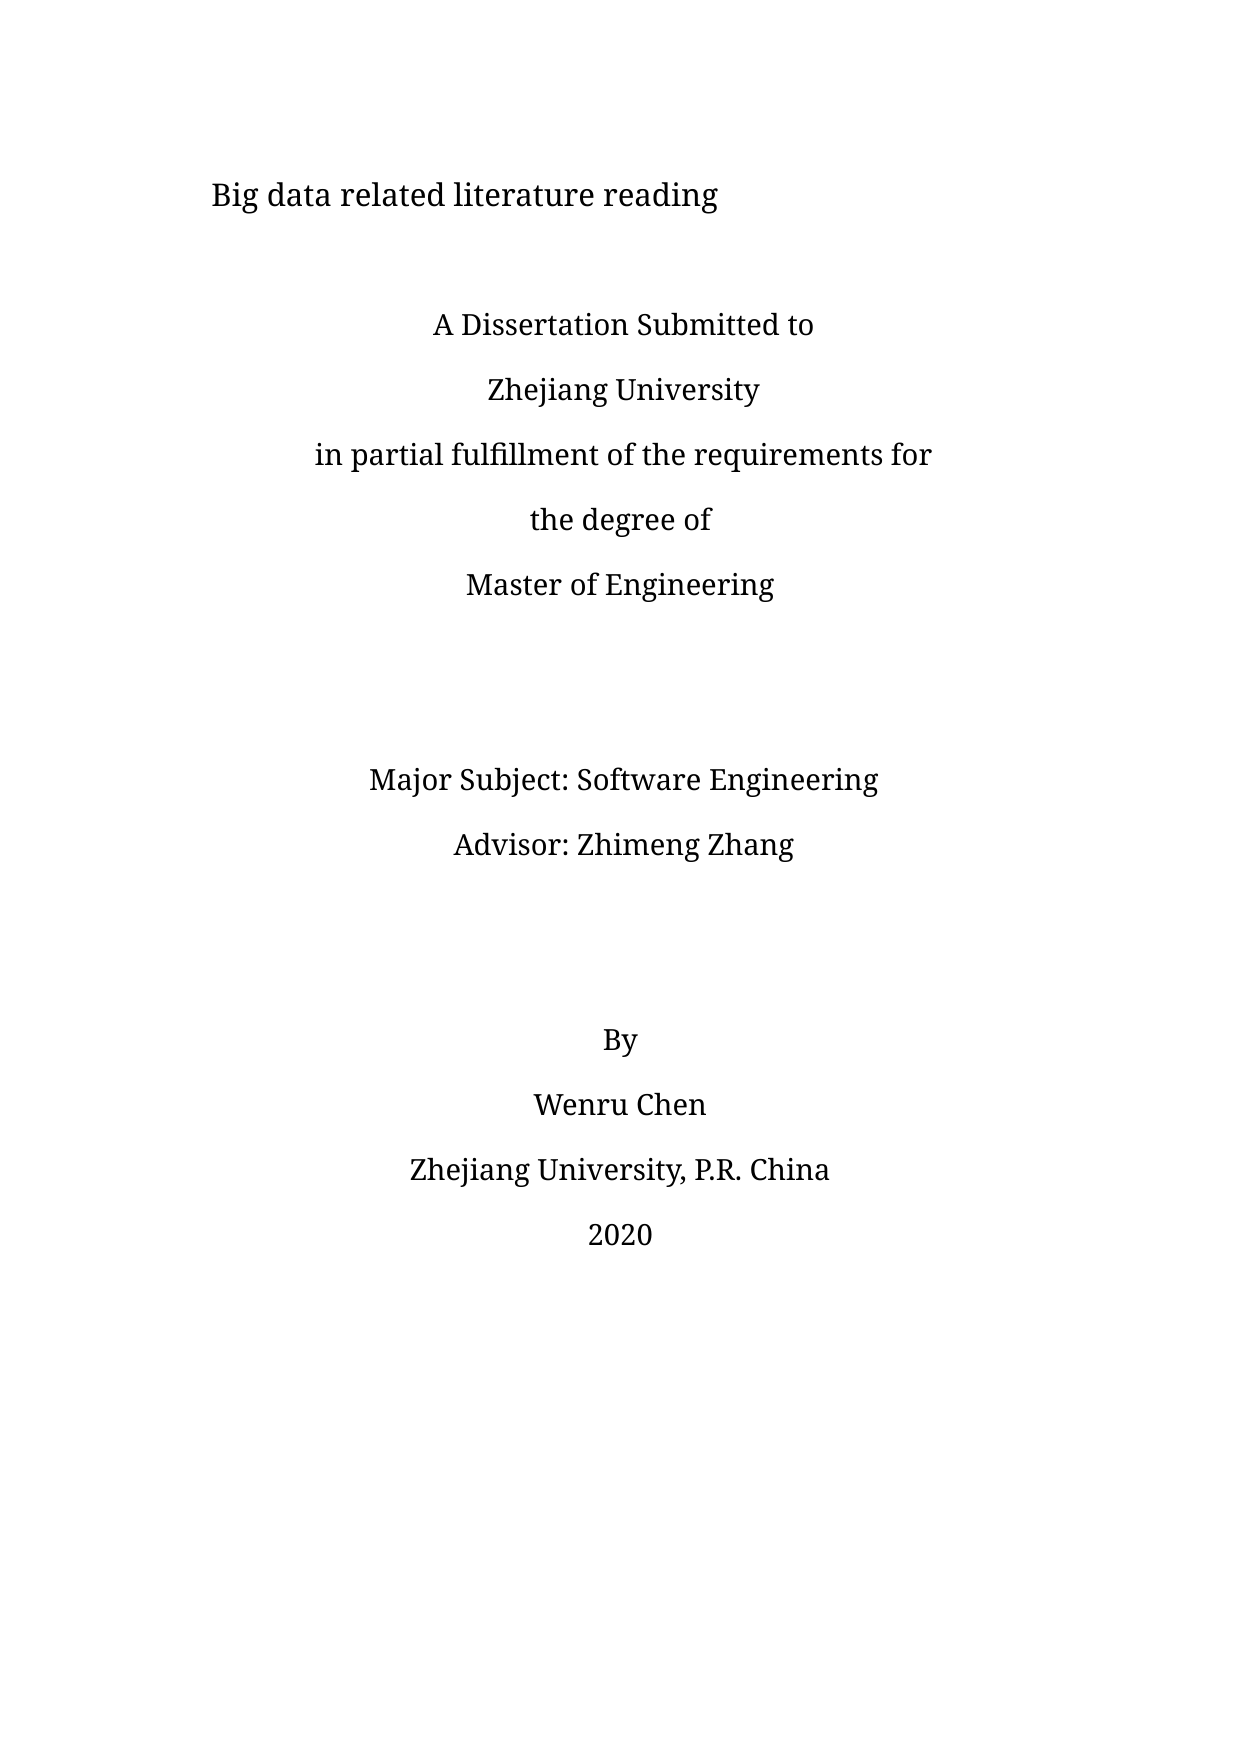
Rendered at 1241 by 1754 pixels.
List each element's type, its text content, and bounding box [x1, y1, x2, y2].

text the degree of [187, 487, 1053, 552]
text A Dissertation Submitted to [187, 292, 1053, 357]
text Zhejiang University, P.R. China [187, 1137, 1053, 1202]
text Big data related literature reading [203, 162, 1053, 227]
text Advisor: Zhimeng Zhang [187, 812, 1053, 877]
text Zhejiang University [187, 357, 1053, 422]
text Major Subject: Software Engineering [187, 747, 1053, 812]
text Wenru Chen [187, 1072, 1053, 1137]
text in partial fulfillment of the requirements for [187, 422, 1053, 487]
text Master of Engineering [187, 552, 1053, 617]
text By [187, 1007, 1053, 1072]
text 2020 [187, 1202, 1053, 1267]
